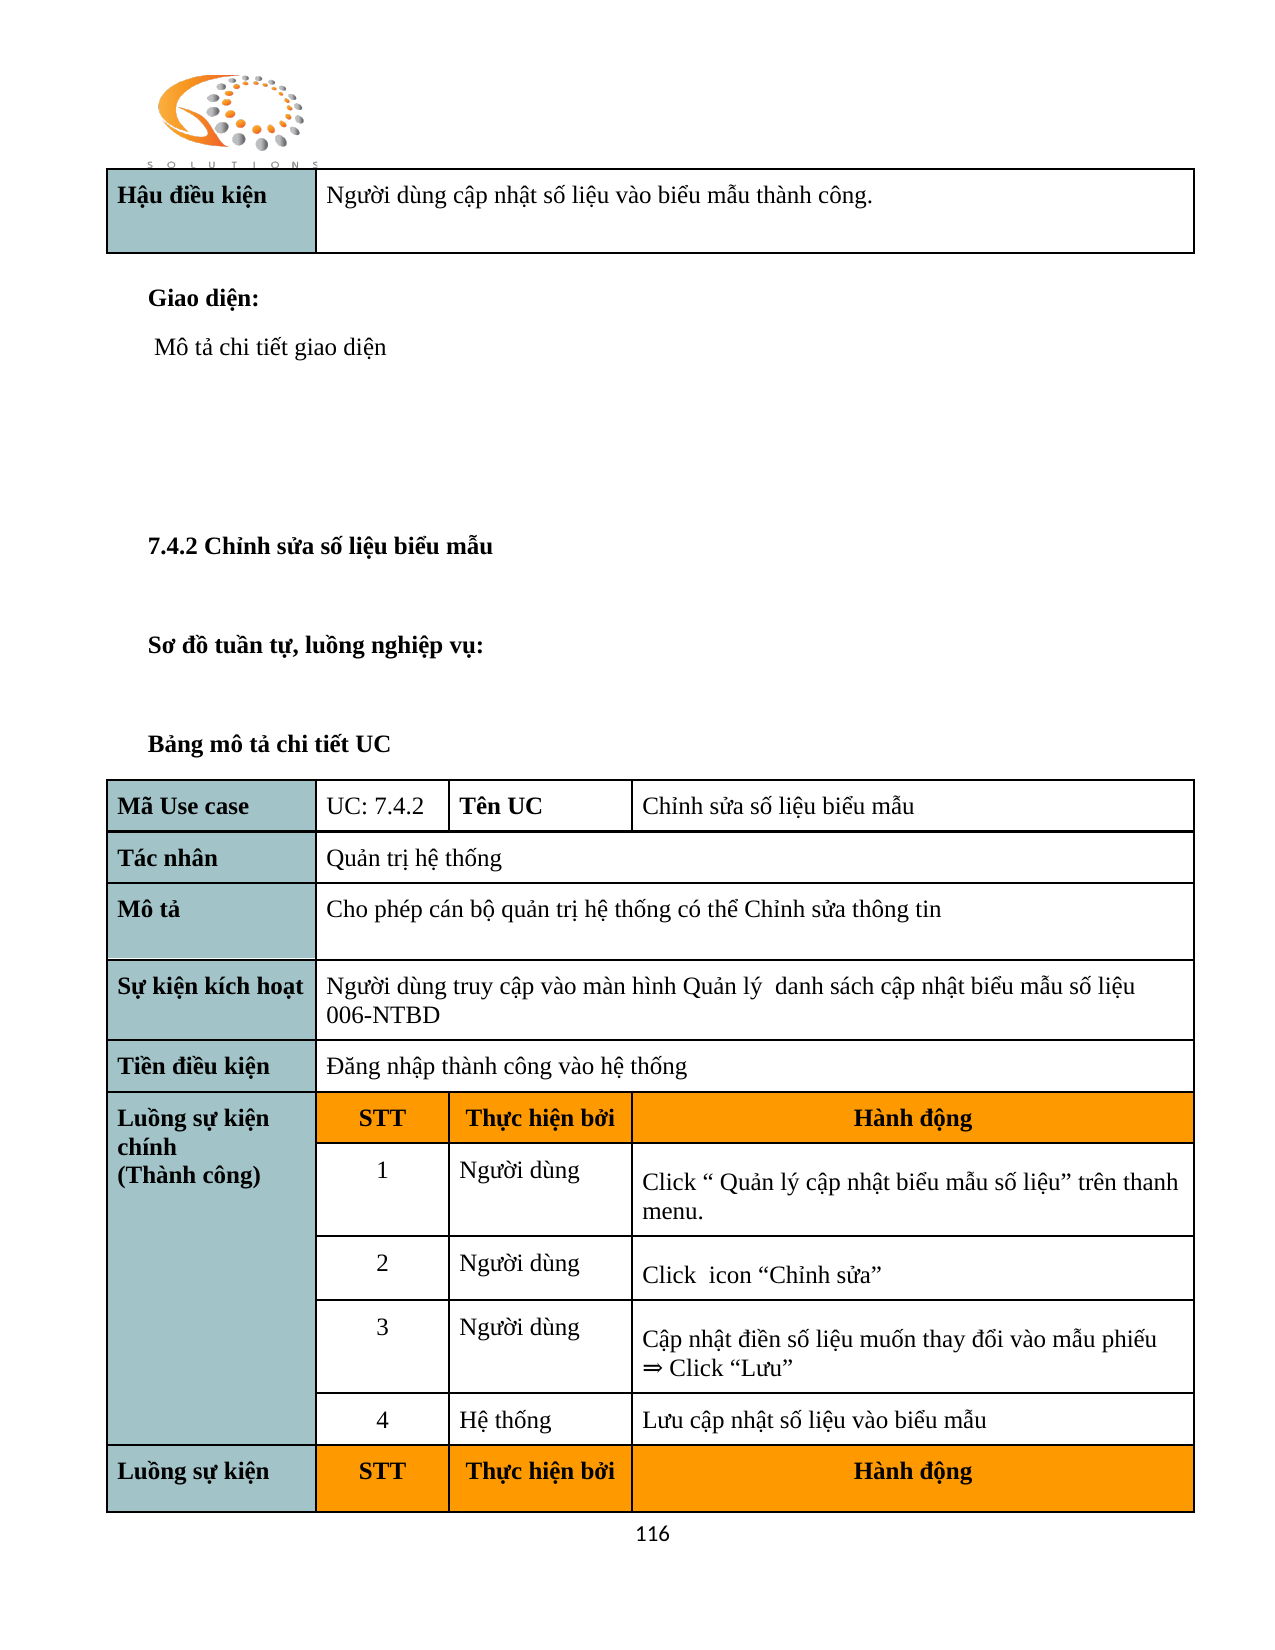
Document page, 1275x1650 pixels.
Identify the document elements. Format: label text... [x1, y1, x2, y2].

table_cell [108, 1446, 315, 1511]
text Mô tả chi tiết giao diện [148, 332, 1157, 361]
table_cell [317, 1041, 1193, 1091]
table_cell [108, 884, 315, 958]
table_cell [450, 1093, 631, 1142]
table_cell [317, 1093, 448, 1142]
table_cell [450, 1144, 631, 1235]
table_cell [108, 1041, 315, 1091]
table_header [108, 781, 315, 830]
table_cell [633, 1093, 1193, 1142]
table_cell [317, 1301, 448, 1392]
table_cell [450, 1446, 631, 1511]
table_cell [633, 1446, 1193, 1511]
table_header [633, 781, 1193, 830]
text Bảng mô tả chi tiết UC [148, 729, 1157, 758]
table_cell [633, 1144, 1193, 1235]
picture [147, 75, 318, 168]
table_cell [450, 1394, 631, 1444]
text 7.4.2 Chỉnh sửa số liệu biểu mẫu [148, 531, 1157, 559]
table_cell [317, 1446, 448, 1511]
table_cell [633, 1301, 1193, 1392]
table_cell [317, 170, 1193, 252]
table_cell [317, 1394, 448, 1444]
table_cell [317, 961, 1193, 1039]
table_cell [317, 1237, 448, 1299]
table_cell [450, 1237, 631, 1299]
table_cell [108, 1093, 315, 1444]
text Sơ đồ tuần tự, luồng nghiệp vụ: [148, 630, 1157, 659]
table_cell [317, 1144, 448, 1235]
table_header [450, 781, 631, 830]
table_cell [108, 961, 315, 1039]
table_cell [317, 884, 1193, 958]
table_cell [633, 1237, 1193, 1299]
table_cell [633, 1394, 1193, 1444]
text Giao diện: [148, 283, 1157, 312]
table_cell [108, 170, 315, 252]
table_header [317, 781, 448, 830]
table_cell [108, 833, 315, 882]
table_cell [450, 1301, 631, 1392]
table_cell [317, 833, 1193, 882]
